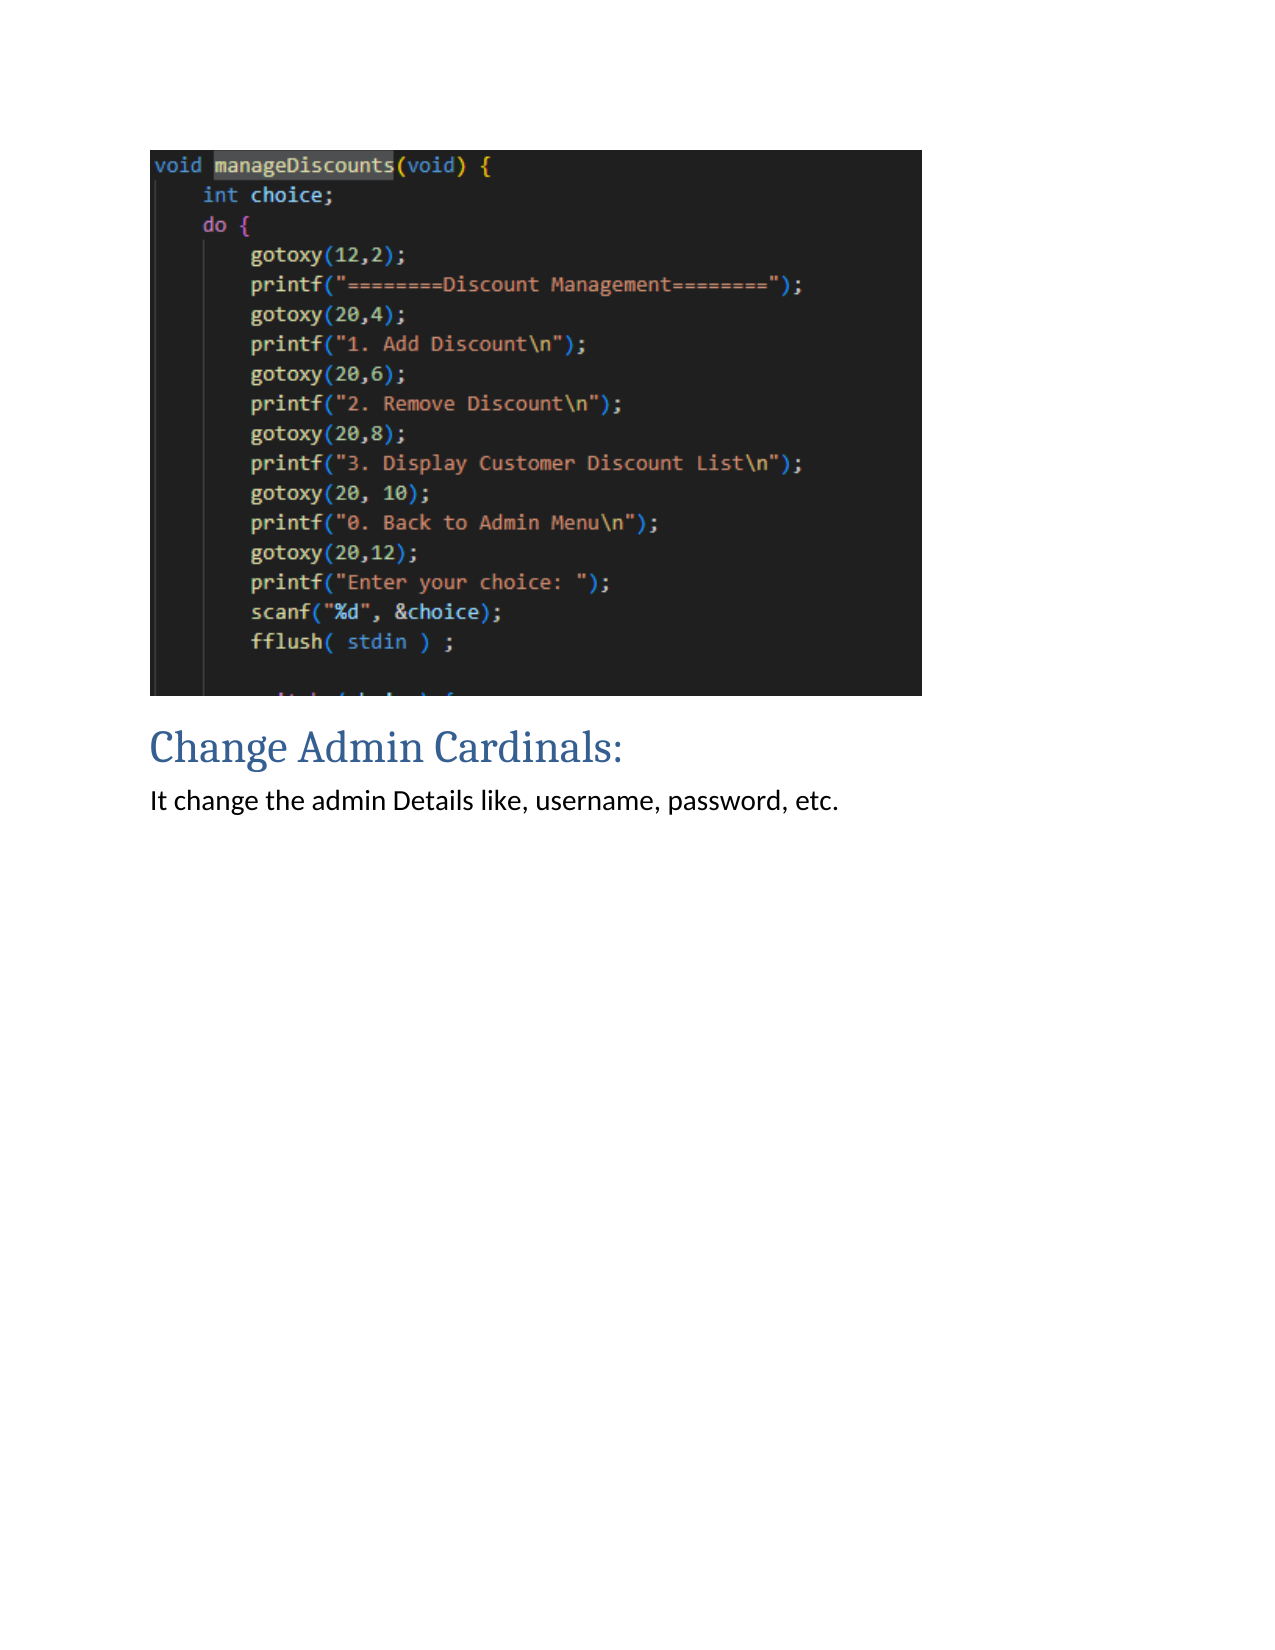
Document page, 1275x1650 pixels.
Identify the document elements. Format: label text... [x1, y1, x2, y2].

subtitle Change Admin Cardinals: [150, 721, 1125, 774]
picture [150, 150, 922, 696]
text It change the admin Details like, username, password, etc. [150, 782, 1125, 818]
